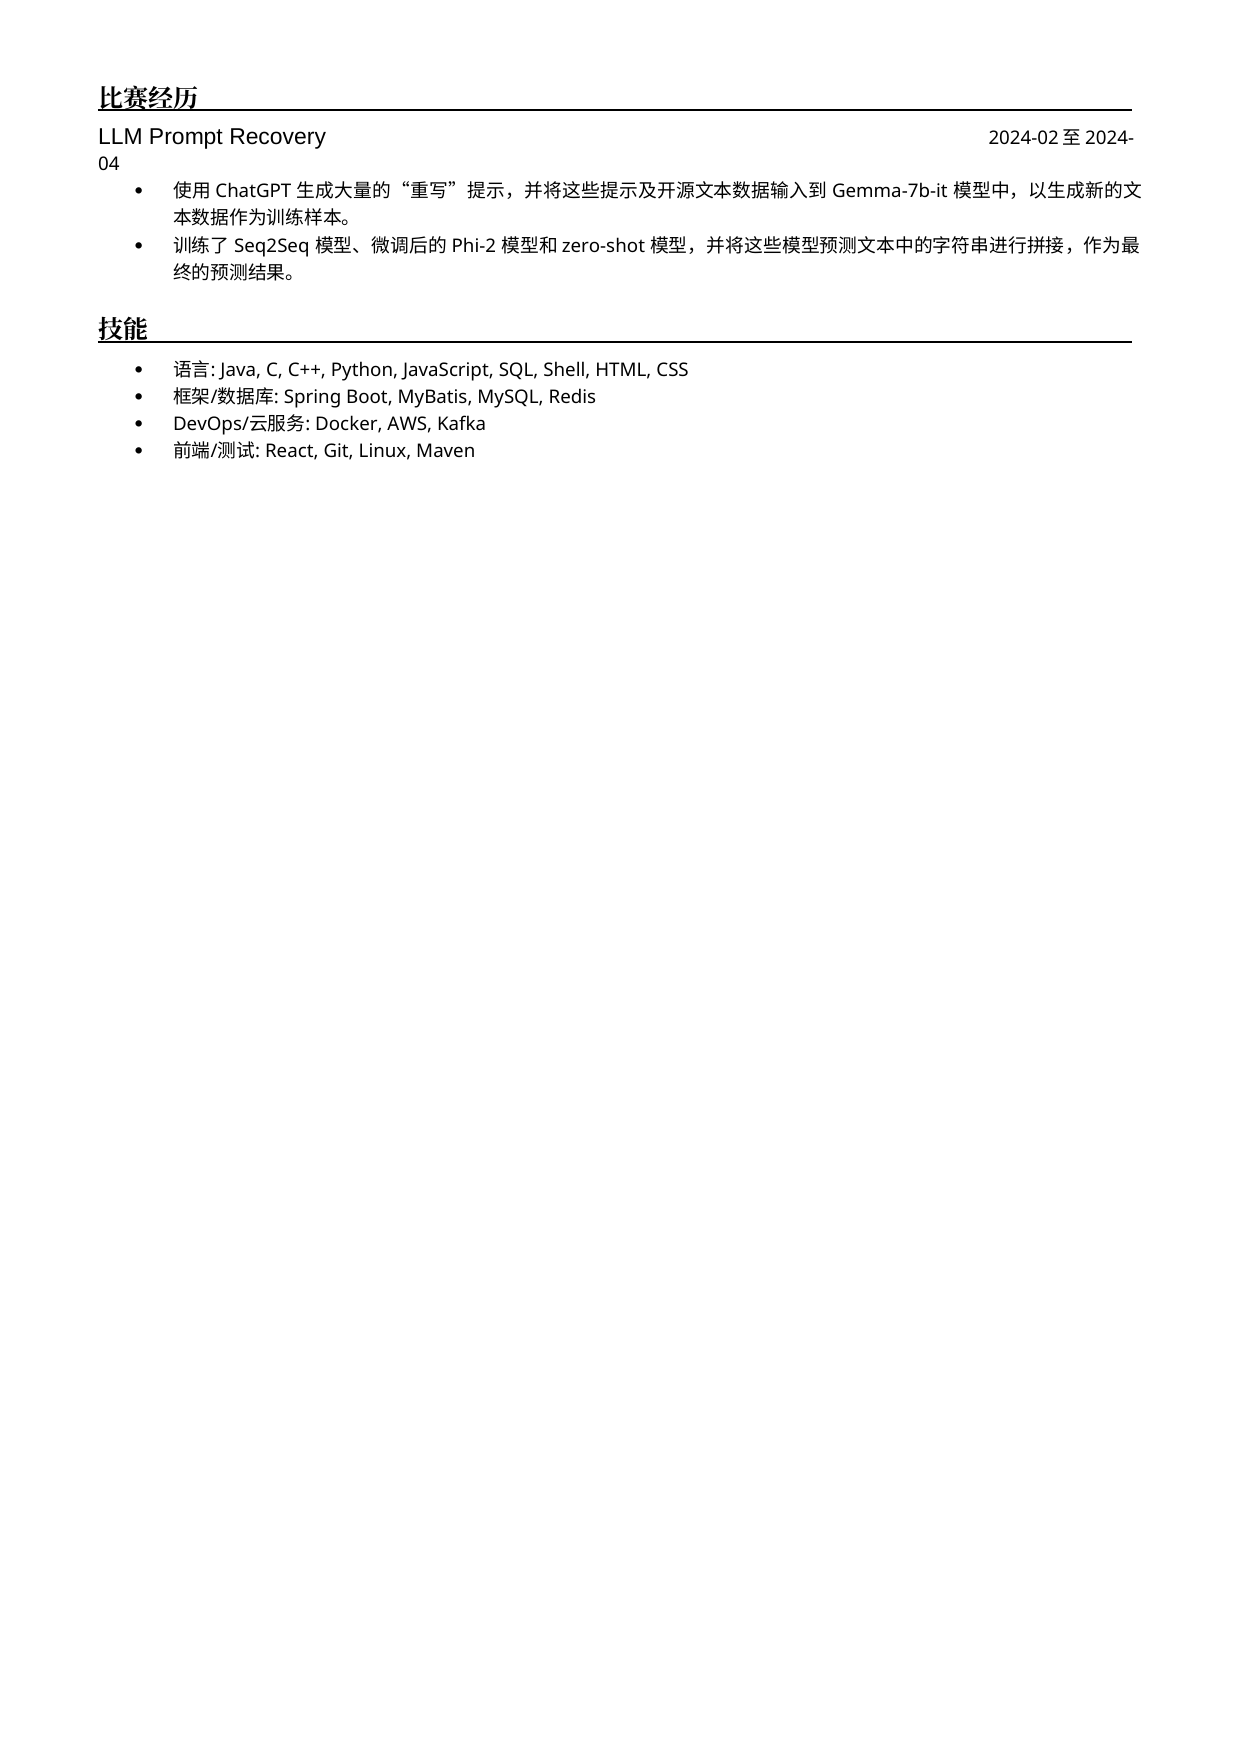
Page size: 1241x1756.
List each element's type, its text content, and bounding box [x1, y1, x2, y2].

list 使用 ChatGPT 生成大量的“重写”提示，并将这些提示及开源文本数据输入到 Gemma-7b-it 模型中，以生成新的文本数据作为训练样本。 [135, 176, 1142, 230]
list 语言: Java, C, C++, Python, JavaScript, SQL, Shell, HTML, CSS [135, 354, 1142, 382]
text LLM Prompt Recovery 2024-02至2024-04 [98, 123, 1142, 176]
list 前端/测试: React, Git, Linux, Maven [135, 436, 1142, 463]
list 框架/数据库: Spring Boot, MyBatis, MySQL, Redis [135, 382, 1142, 409]
list 训练了 Seq2Seq 模型、微调后的 Phi-2 模型和zero-shot 模型，并将这些模型预测文本中的字符串进行拼接，作为最终的预测结果。 [135, 230, 1142, 284]
text 技能 [98, 310, 1142, 346]
list DevOps/云服务: Docker, AWS, Kafka [135, 409, 1142, 436]
text 比赛经历 [98, 78, 1142, 114]
